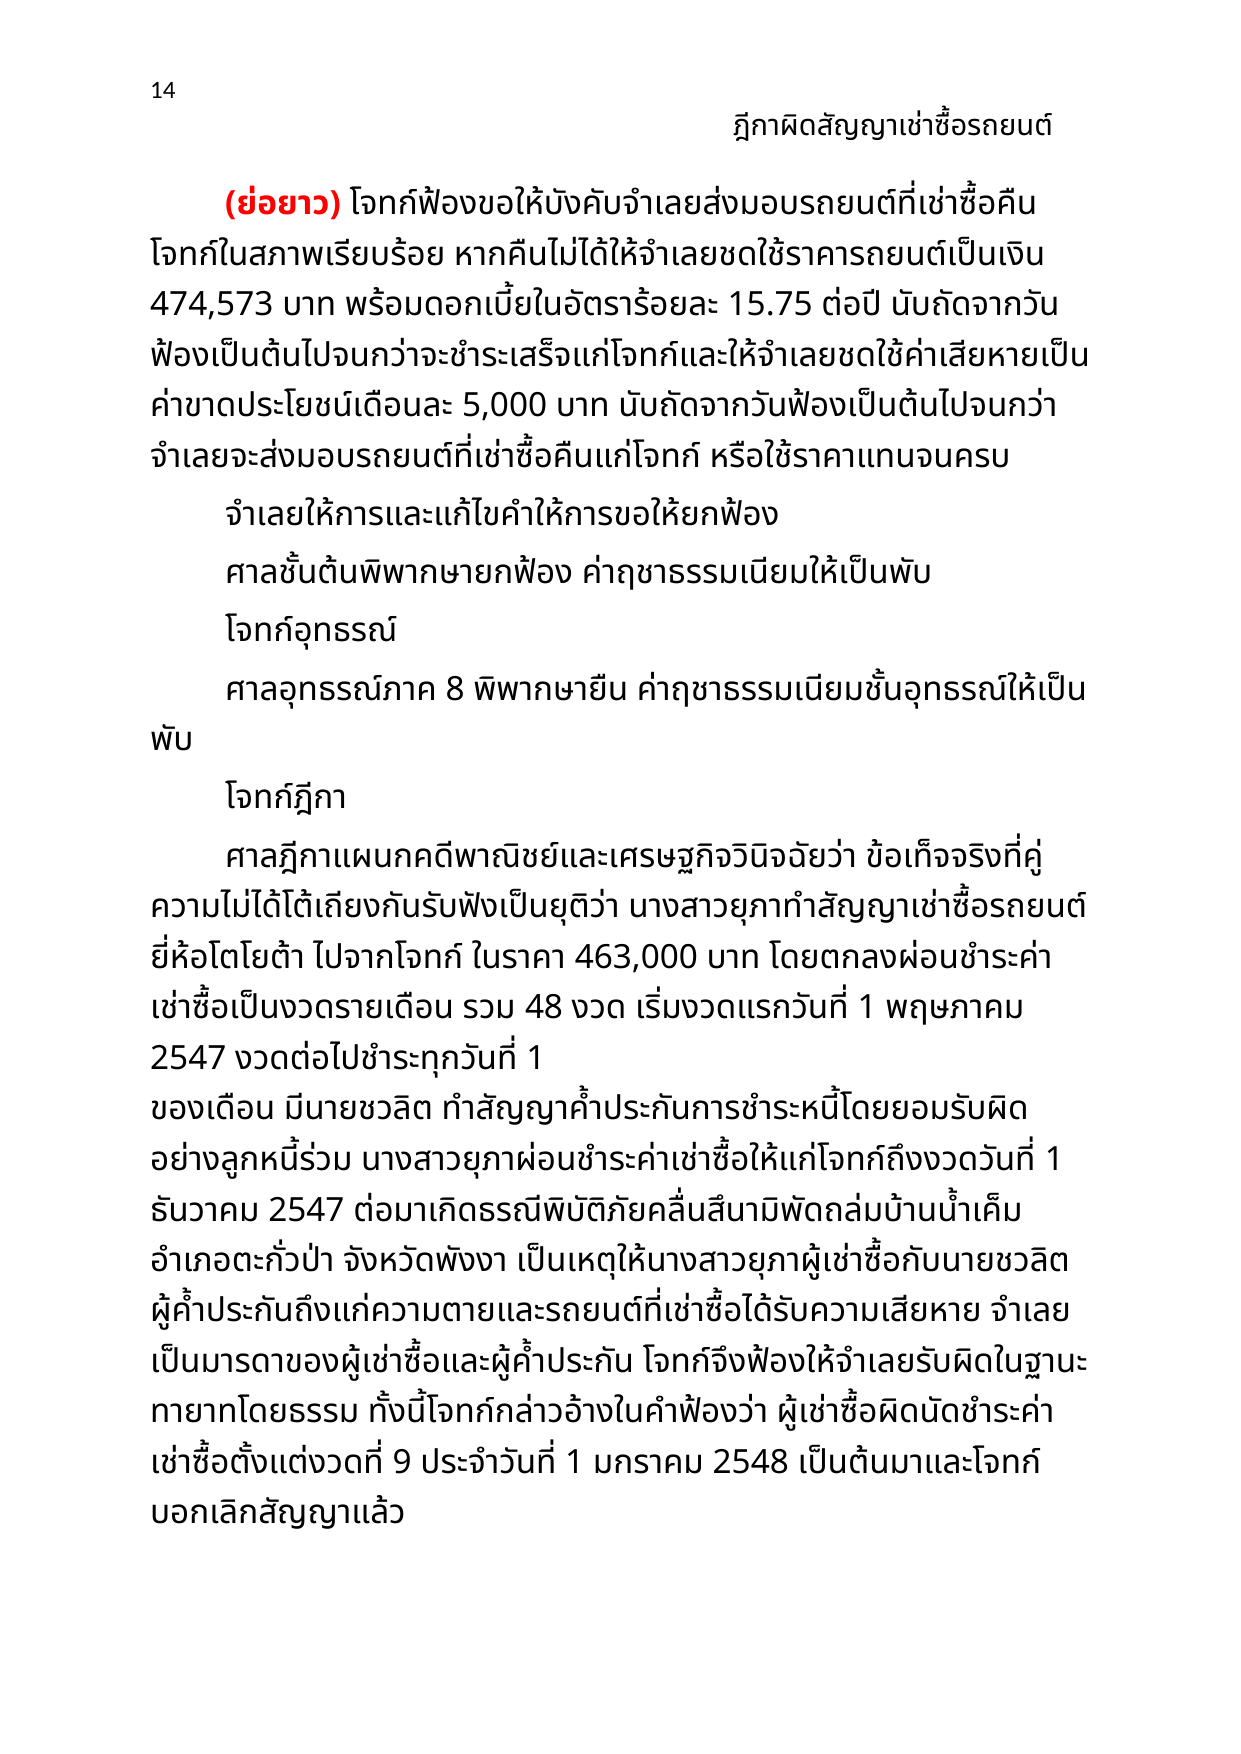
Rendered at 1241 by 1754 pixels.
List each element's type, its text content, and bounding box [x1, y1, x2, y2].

text ศาลอุทธรณ์ภาค 8 พิพากษายืน ค่าฤชาธรรมเนียมชั้นอุทธรณ์ให้เป็นพับ [150, 664, 1090, 766]
text ศาลชั้นต้นพิพากษายกฟ้อง ค่าฤชาธรรมเนียมให้เป็นพับ [225, 548, 1090, 598]
text โจทก์ฎีกา [150, 773, 1090, 824]
text (ย่อยาว) โจทก์ฟ้องขอให้บังคับจำเลยส่งมอบรถยนต์ที่เช่าซื้อคืนโจทก์ในสภาพเรียบร้อย หากคืนไม่ได้ให้จำเลยชดใช้ราคารถยนต์เป็นเงิน 474,573 บาท พร้อมดอกเบี้ยในอัตราร้อยละ 15.75 ต่อปี นับถัดจากวันฟ้องเป็นต้นไปจนกว่าจะชำระเสร็จแก่โจทก์และให้จำเลยชดใช้ค่าเสียหายเป็นค่าขาดประโยชน์เดือนละ 5,000 บาท นับถัดจากวันฟ้องเป็นต้นไปจนกว่าจำเลยจะส่งมอบรถยนต์ที่เช่าซื้อคืนแก่โจทก์ หรือใช้ราคาแทนจนครบ [150, 179, 1090, 482]
text โจทก์อุทธรณ์ [150, 606, 1090, 657]
text จำเลยให้การและแก้ไขคำให้การขอให้ยกฟ้อง [225, 490, 1090, 540]
text ศาลฎีกาแผนกคดีพาณิชย์และเศรษฐกิจวินิจฉัยว่า ข้อเท็จจริงที่คู่ความไม่ได้โต้เถียงกันรับฟังเป็นยุติว่า นางสาวยุภาทำสัญญาเช่าซื้อรถยนต์ ยี่ห้อโตโยต้า ไปจากโจทก์ ในราคา 463,000 บาท โดยตกลงผ่อนชำระค่าเช่าซื้อเป็นงวดรายเดือน รวม 48 งวด เริ่มงวดแรกวันที่ 1 พฤษภาคม 2547 งวดต่อไปชำระทุกวันที่ 1 ของเดือน มีนายชวลิต ทำสัญญาค้ำประกันการชำระหนี้โดยยอมรับผิดอย่างลูกหนี้ร่วม นางสาวยุภาผ่อนชำระค่าเช่าซื้อให้แก่โจทก์ถึงงวดวันที่ 1 ธันวาคม 2547 ต่อมาเกิดธรณีพิบัติภัยคลื่นสึนามิพัดถล่มบ้านน้ำเค็ม อำเภอตะกั่วป่า จังหวัดพังงา เป็นเหตุให้นางสาวยุภาผู้เช่าซื้อกับนายชวลิตผู้ค้ำประกันถึงแก่ความตายและรถยนต์ที่เช่าซื้อได้รับความเสียหาย จำเลยเป็นมารดาของผู้เช่าซื้อและผู้ค้ำประกัน โจทก์จึงฟ้องให้จำเลยรับผิดในฐานะทายาทโดยธรรม ทั้งนี้โจทก์กล่าวอ้างในคำฟ้องว่า ผู้เช่าซื้อผิดนัดชำระค่าเช่าซื้อตั้งแต่งวดที่ 9 ประจำวันที่ 1 มกราคม 2548 เป็นต้นมาและโจทก์บอกเลิกสัญญาแล้ว [150, 832, 1090, 1539]
